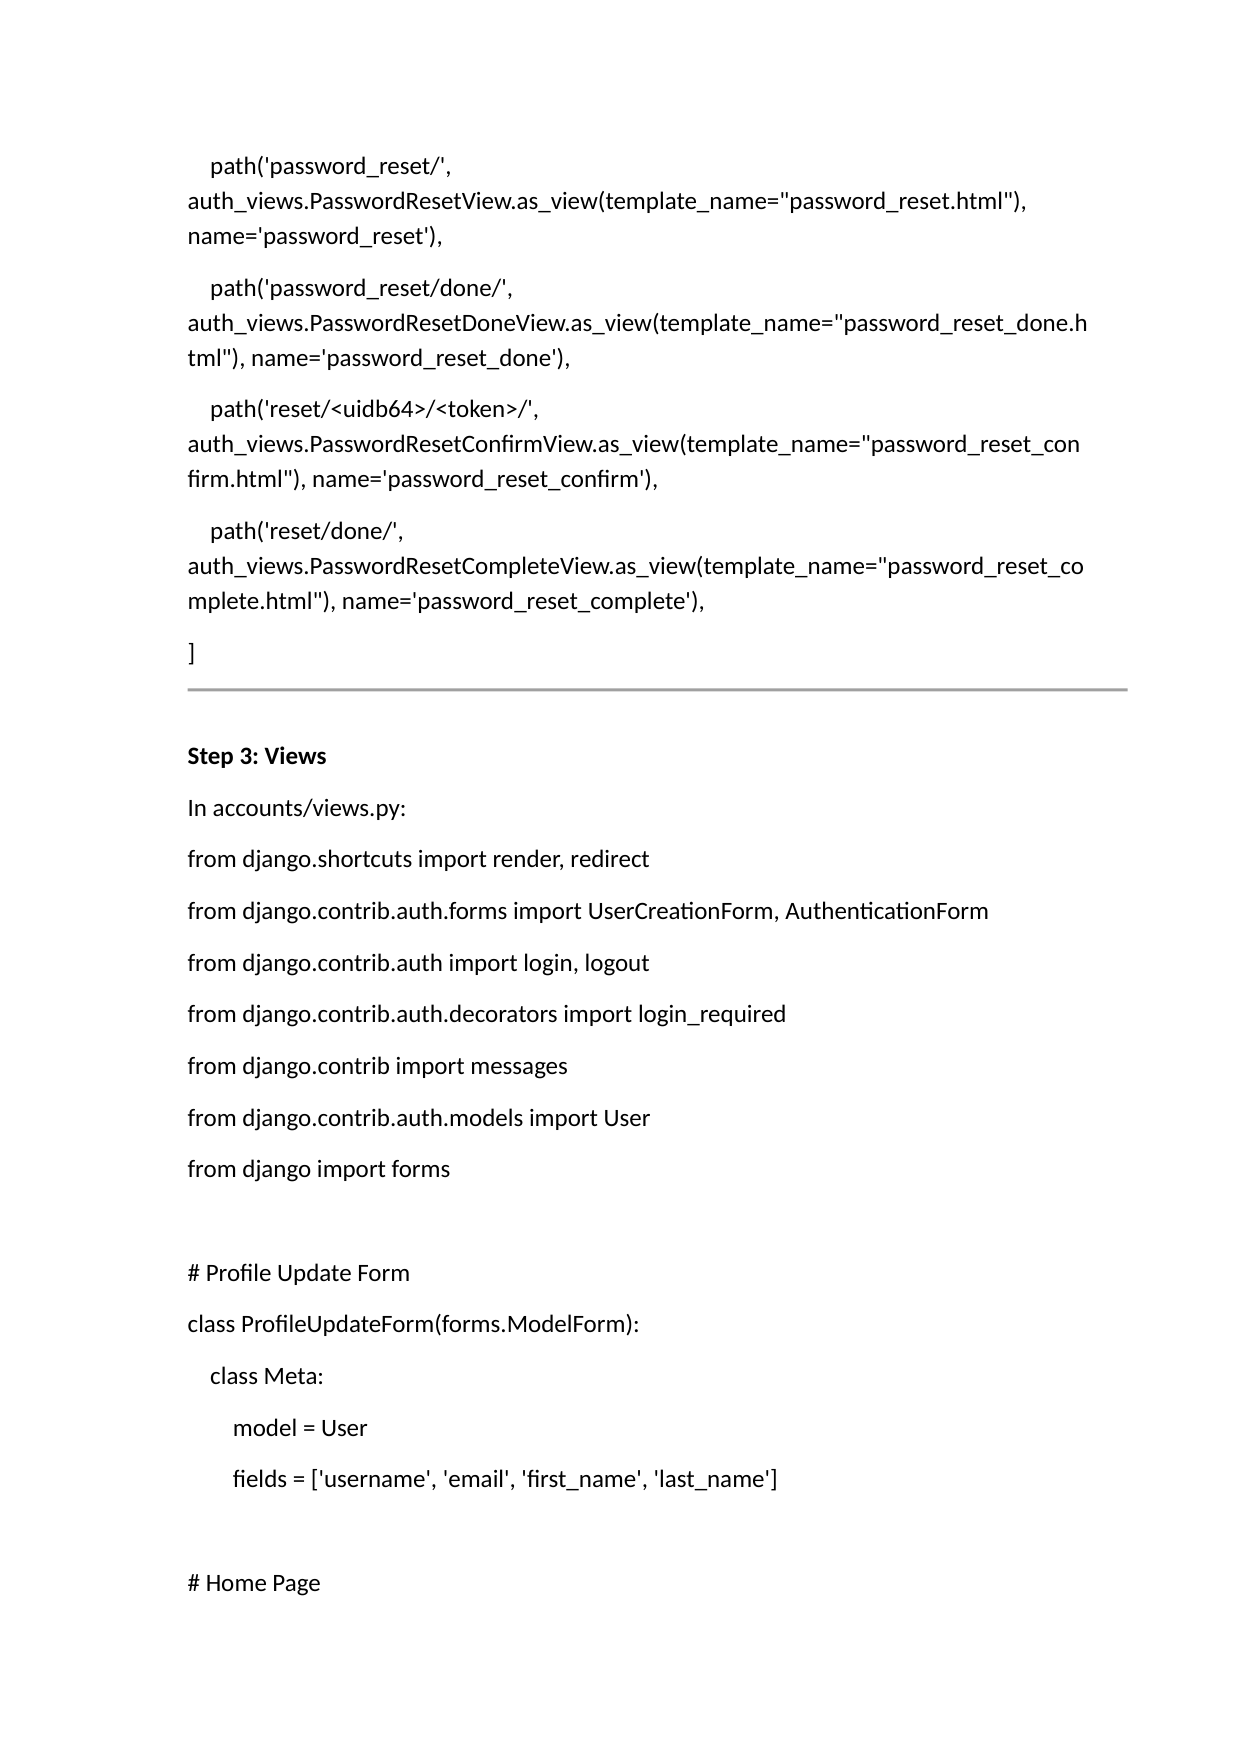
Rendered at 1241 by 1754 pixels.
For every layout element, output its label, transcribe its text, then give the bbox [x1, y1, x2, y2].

text Step 3: Views [187, 740, 1090, 771]
text path('password_reset/', auth_views.PasswordResetView.as_view(template_name="password_reset.html"), name='password_reset'), [187, 150, 1090, 251]
text path('password_reset/done/', auth_views.PasswordResetDoneView.as_view(template_name="password_reset_done.html"), name='password_reset_done'), [187, 272, 1090, 372]
text ] [187, 637, 1090, 667]
text from django.contrib import messages [187, 1050, 1090, 1081]
text from django.contrib.auth.decorators import login_required [187, 998, 1090, 1029]
text from django.shortcuts import render, redirect [187, 843, 1090, 874]
text from django.contrib.auth.forms import UserCreationForm, AuthenticationForm [187, 895, 1090, 926]
text fields = ['username', 'email', 'first_name', 'last_name'] [187, 1463, 1090, 1494]
text path('reset/<uidb64>/<token>/', auth_views.PasswordResetConfirmView.as_view(template_name="password_reset_confirm.html"), name='password_reset_confirm'), [187, 393, 1090, 494]
text from django import forms [187, 1153, 1090, 1184]
text # Profile Update Form [187, 1257, 1090, 1287]
text class ProfileUpdateForm(forms.ModelForm): [187, 1308, 1090, 1339]
text from django.contrib.auth.models import User [187, 1102, 1090, 1132]
text In accounts/views.py: [187, 792, 1090, 822]
text class Meta: [187, 1360, 1090, 1391]
text model = User [187, 1412, 1090, 1442]
text path('reset/done/', auth_views.PasswordResetCompleteView.as_view(template_name="password_reset_complete.html"), name='password_reset_complete'), [187, 515, 1090, 616]
text from django.contrib.auth import login, logout [187, 947, 1090, 977]
text # Home Page [187, 1567, 1090, 1597]
